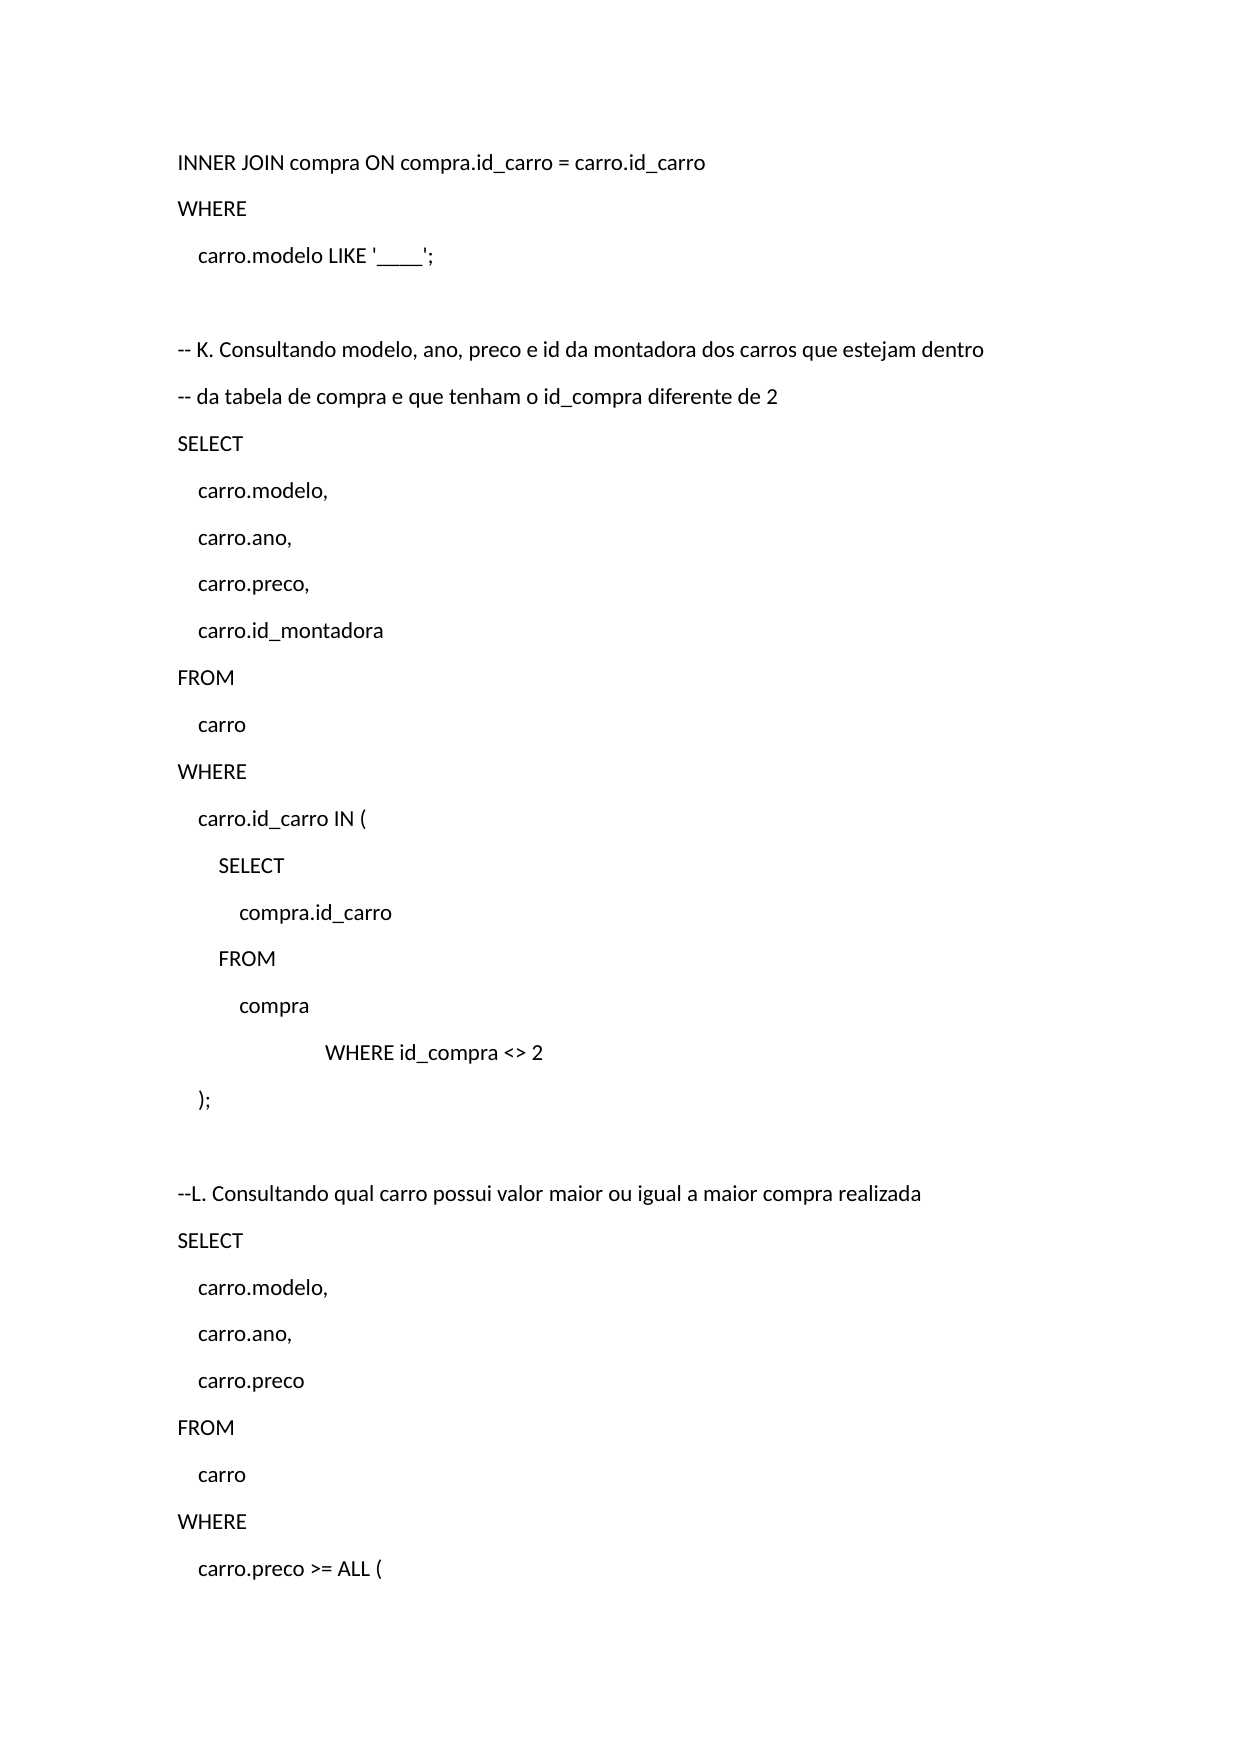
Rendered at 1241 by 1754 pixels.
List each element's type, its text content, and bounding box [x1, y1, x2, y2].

text ); [177, 1085, 1063, 1113]
text -- da tabela de compra e que tenham o id_compra diferente de 2 [177, 382, 1063, 410]
text carro [177, 710, 1063, 738]
text carro.id_montadora [177, 616, 1063, 644]
text SELECT [177, 851, 1063, 879]
text WHERE [177, 757, 1063, 785]
text WHERE [177, 194, 1063, 222]
text carro.id_carro IN ( [177, 804, 1063, 832]
text carro.preco, [177, 569, 1063, 597]
text carro.ano, [177, 523, 1063, 551]
text -- K. Consultando modelo, ano, preco e id da montadora dos carros que estejam dentro [177, 335, 1063, 363]
text carro.preco >= ALL ( [177, 1554, 1063, 1582]
text carro.preco [177, 1366, 1063, 1394]
text WHERE id_compra <> 2 [177, 1038, 1063, 1066]
text compra [177, 991, 1063, 1019]
text SELECT [177, 1226, 1063, 1254]
text compra.id_carro [177, 898, 1063, 926]
text carro.modelo, [177, 476, 1063, 504]
text WHERE [177, 1507, 1063, 1535]
text carro.modelo, [177, 1273, 1063, 1301]
text carro [177, 1460, 1063, 1488]
text INNER JOIN compra ON compra.id_carro = carro.id_carro [177, 148, 1063, 176]
text SELECT [177, 429, 1063, 457]
text FROM [177, 663, 1063, 691]
text carro.modelo LIKE '____'; [177, 241, 1063, 269]
text --L. Consultando qual carro possui valor maior ou igual a maior compra realizada [177, 1179, 1063, 1207]
text FROM [177, 1413, 1063, 1441]
text FROM [177, 944, 1063, 972]
text carro.ano, [177, 1319, 1063, 1347]
